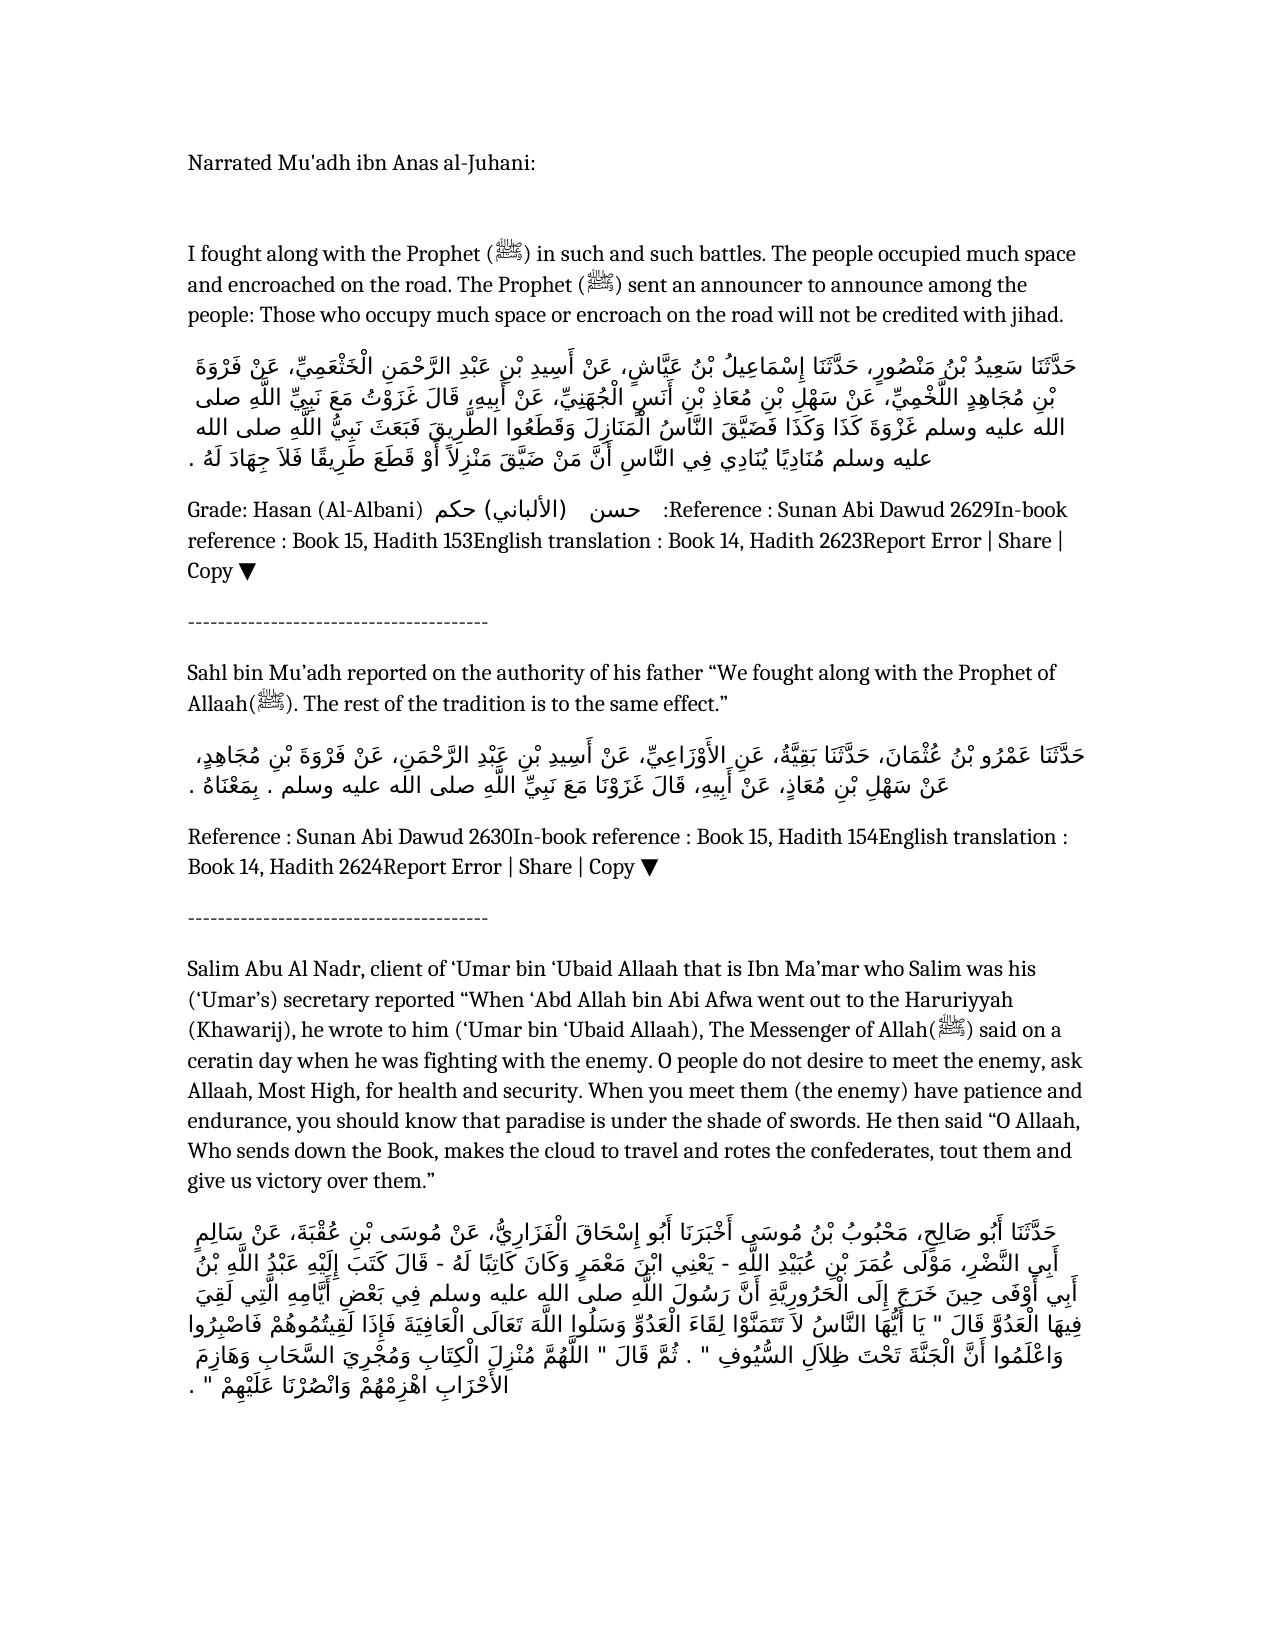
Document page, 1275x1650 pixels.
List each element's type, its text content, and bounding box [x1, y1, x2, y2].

text Grade: Hasan (Al-Albani) حسن (الألباني) حكم :Reference : Sunan Abi Dawud 2629In-book reference : Book 15, Hadith 153English translation : Book 14, Hadith 2623Report Error | Share | Copy ▼ [187, 497, 1087, 584]
text Reference : Sunan Abi Dawud 2630In-book reference : Book 15, Hadith 154English translation : Book 14, Hadith 2624Report Error | Share | Copy ▼ [187, 824, 1087, 880]
text Salim Abu Al Nadr, client of ‘Umar bin ‘Ubaid Allaah that is Ibn Ma’mar who Salim was his (‘Umar’s) secretary reported “When ‘Abd Allah bin Abi Afwa went out to the Haruriyyah (Khawarij), he wrote to him (‘Umar bin ‘Ubaid Allaah), The Messenger of Allah(ﷺ) said on a ceratin day when he was fighting with the enemy. O people do not desire to meet the enemy, ask Allaah, Most High, for health and security. When you meet them (the enemy) have patience and endurance, you should know that paradise is under the shade of swords. He then said “O Allaah, Who sends down the Book, makes the cloud to travel and rotes the confederates, tout them and give us victory over them.” [187, 956, 1087, 1194]
text Sahl bin Mu’adh reported on the authority of his father “We fought along with the Prophet of Allaah(ﷺ). The rest of the tradition is to the same effect.” [187, 660, 1087, 717]
text Narrated Mu'adh ibn Anas al-Juhani: I fought along with the Prophet (ﷺ) in such and such battles. The people occupied much space and encroached on the road. The Prophet (ﷺ) sent an announcer to announce among the people: Those who occupy much space or encroach on the road will not be credited with jihad. [187, 150, 1087, 329]
text حَدَّثَنَا أَبُو صَالِحٍ، مَحْبُوبُ بْنُ مُوسَى أَخْبَرَنَا أَبُو إِسْحَاقَ الْفَزَارِيُّ، عَنْ مُوسَى بْنِ عُقْبَةَ، عَنْ سَالِمٍ أَبِي النَّضْرِ، مَوْلَى عُمَرَ بْنِ عُبَيْدِ اللَّهِ - يَعْنِي ابْنَ مَعْمَرٍ وَكَانَ كَاتِبًا لَهُ - قَالَ كَتَبَ إِلَيْهِ عَبْدُ اللَّهِ بْنُ أَبِي أَوْفَى حِينَ خَرَجَ إِلَى الْحَرُورِيَّةِ أَنَّ رَسُولَ اللَّهِ صلى الله عليه وسلم فِي بَعْضِ أَيَّامِهِ الَّتِي لَقِيَ فِيهَا الْعَدُوَّ قَالَ ‏"‏ يَا أَيُّهَا النَّاسُ لاَ تَتَمَنَّوْا لِقَاءَ الْعَدُوِّ وَسَلُوا اللَّهَ تَعَالَى الْعَافِيَةَ فَإِذَا لَقِيتُمُوهُمْ فَاصْبِرُوا وَاعْلَمُوا أَنَّ الْجَنَّةَ تَحْتَ ظِلاَلِ السُّيُوفِ ‏"‏ ‏.‏ ثُمَّ قَالَ ‏"‏ اللَّهُمَّ مُنْزِلَ الْكِتَابِ وَمُجْرِيَ السَّحَابِ وَهَازِمَ الأَحْزَابِ اهْزِمْهُمْ وَانْصُرْنَا عَلَيْهِمْ ‏"‏ ‏.‏ [187, 1219, 1087, 1399]
text ---------------------------------------- [187, 609, 1087, 635]
text حَدَّثَنَا سَعِيدُ بْنُ مَنْصُورٍ، حَدَّثَنَا إِسْمَاعِيلُ بْنُ عَيَّاشٍ، عَنْ أَسِيدِ بْنِ عَبْدِ الرَّحْمَنِ الْخَثْعَمِيِّ، عَنْ فَرْوَةَ بْنِ مُجَاهِدٍ اللَّخْمِيِّ، عَنْ سَهْلِ بْنِ مُعَاذِ بْنِ أَنَسٍ الْجُهَنِيِّ، عَنْ أَبِيهِ، قَالَ غَزَوْتُ مَعَ نَبِيِّ اللَّهِ صلى الله عليه وسلم غَزْوَةَ كَذَا وَكَذَا فَضَيَّقَ النَّاسُ الْمَنَازِلَ وَقَطَعُوا الطَّرِيقَ فَبَعَثَ نَبِيُّ اللَّهِ صلى الله عليه وسلم مُنَادِيًا يُنَادِي فِي النَّاسِ أَنَّ مَنْ ضَيَّقَ مَنْزِلاً أَوْ قَطَعَ طَرِيقًا فَلاَ جِهَادَ لَهُ ‏.‏ [187, 353, 1087, 472]
text ---------------------------------------- [187, 905, 1087, 931]
text حَدَّثَنَا عَمْرُو بْنُ عُثْمَانَ، حَدَّثَنَا بَقِيَّةُ، عَنِ الأَوْزَاعِيِّ، عَنْ أَسِيدِ بْنِ عَبْدِ الرَّحْمَنِ، عَنْ فَرْوَةَ بْنِ مُجَاهِدٍ، عَنْ سَهْلِ بْنِ مُعَاذٍ، عَنْ أَبِيهِ، قَالَ غَزَوْنَا مَعَ نَبِيِّ اللَّهِ صلى الله عليه وسلم ‏.‏ بِمَعْنَاهُ ‏.‏ [187, 742, 1087, 799]
